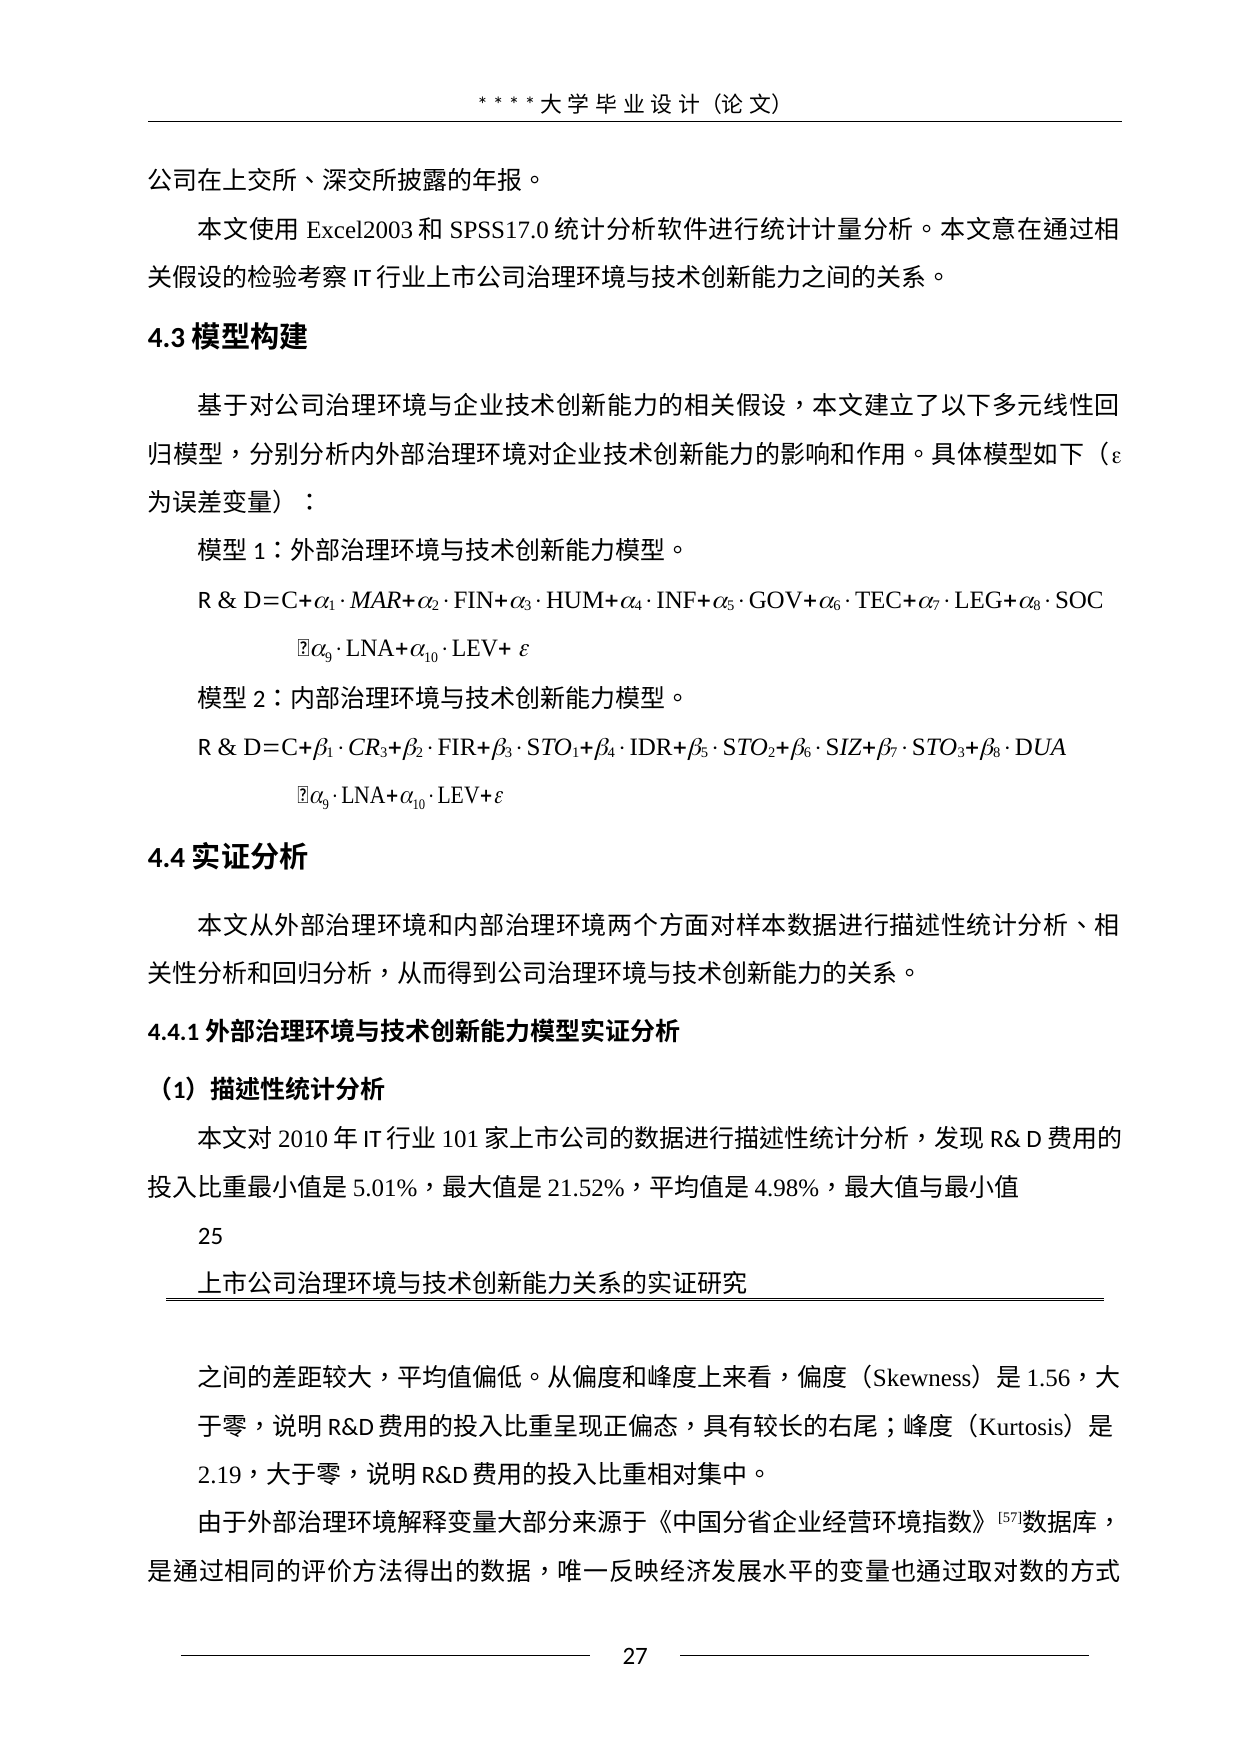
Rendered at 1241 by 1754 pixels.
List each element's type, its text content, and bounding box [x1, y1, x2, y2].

text 9LNA10LEV [297, 764, 1122, 812]
subtitle 4.3 模型构建 [148, 317, 1122, 356]
text 本文对2010年IT行业101家上市公司的数据进行描述性统计分析，发现R& D费用的投入比重最小值是5.01%，最大值是21.52%，平均值是4.98%，最大值与最小值 [148, 1106, 1122, 1202]
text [148, 1490, 1122, 1586]
text 于零，说明R&D费用的投入比重呈现正偏态，具有较长的右尾；峰度（Kurtosis）是 [148, 1393, 1122, 1441]
text 本文使用Excel2003和SPSS17.0统计分析软件进行统计计量分析。本文意在通过相关假设的检验考察IT行业上市公司治理环境与技术创新能力之间的关系。 [148, 196, 1122, 293]
subtitle 4.4 实证分析 [148, 837, 1122, 876]
text R & DC1MAR2FIN3HUM4INF5GOV6TEC7LEG8SOC [148, 566, 1122, 614]
text 模型2：内部治理环境与技术创新能力模型。 [148, 665, 1122, 713]
text 本文从外部治理环境和内部治理环境两个方面对样本数据进行描述性统计分析、相关性分析和回归分析，从而得到公司治理环境与技术创新能力的关系。 [148, 892, 1122, 989]
text 之间的差距较大，平均值偏低。从偏度和峰度上来看，偏度（Skewness）是1.56，大 [148, 1345, 1122, 1393]
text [148, 148, 1122, 196]
text 9LNA10LEV  [297, 617, 1122, 665]
text 基于对公司治理环境与企业技术创新能力的相关假设，本文建立了以下多元线性回归模型，分别分析内外部治理环境对企业技术创新能力的影响和作用。具体模型如下（为误差变量）： [148, 373, 1122, 518]
subtitle 4.4.1 外部治理环境与技术创新能力模型实证分析 [148, 1013, 1122, 1047]
text 2.19，大于零，说明R&D费用的投入比重相对集中。 [148, 1441, 1122, 1490]
text 模型1：外部治理环境与技术创新能力模型。 [148, 518, 1122, 566]
text R & DC1CR32FIR3STO14IDR5STO26SIZ7STO38DUA [148, 713, 1122, 762]
subtitle （1）描述性统计分析 [148, 1072, 1122, 1106]
text 25 [148, 1202, 1122, 1251]
text 上市公司治理环境与技术创新能力关系的实证研究 [148, 1251, 1122, 1299]
